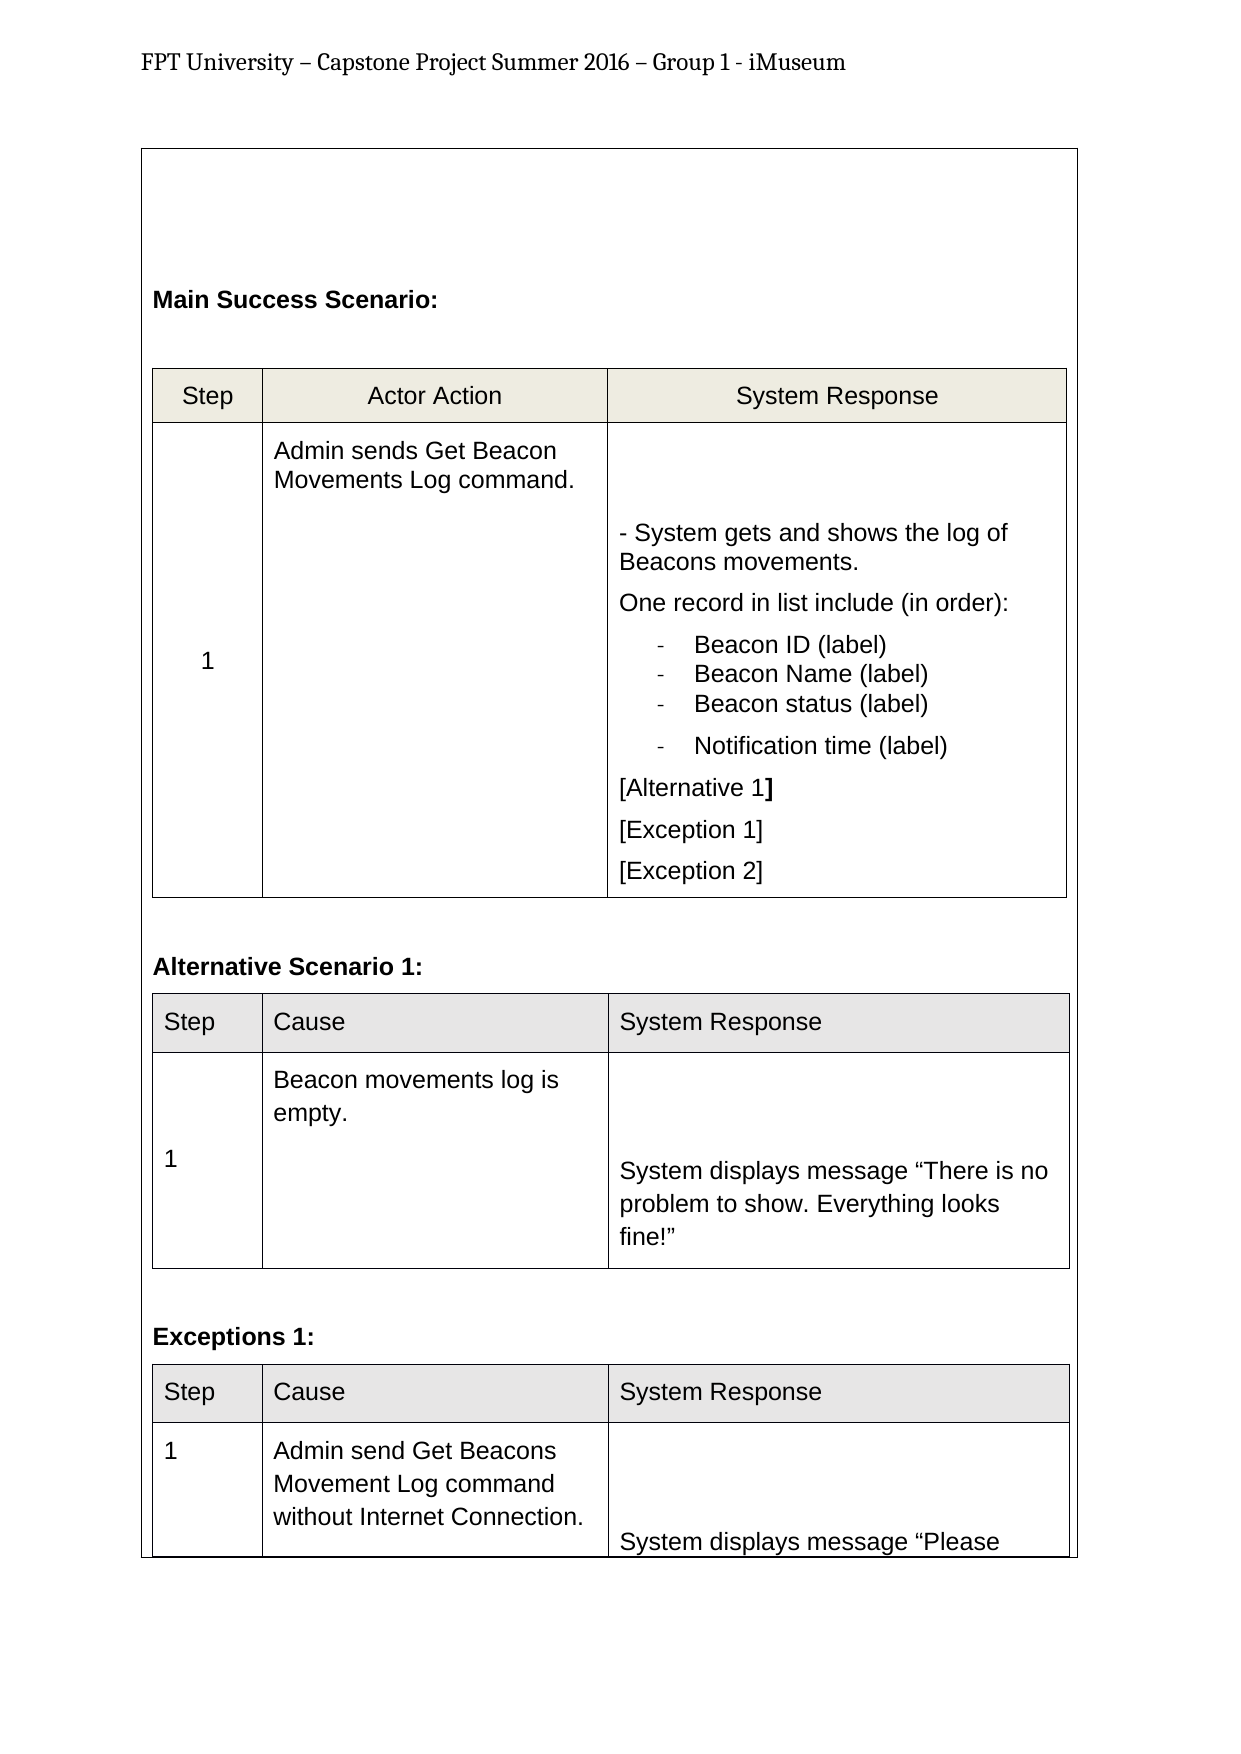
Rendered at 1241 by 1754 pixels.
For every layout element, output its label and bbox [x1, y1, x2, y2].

table_cell [142, 149, 1077, 1557]
